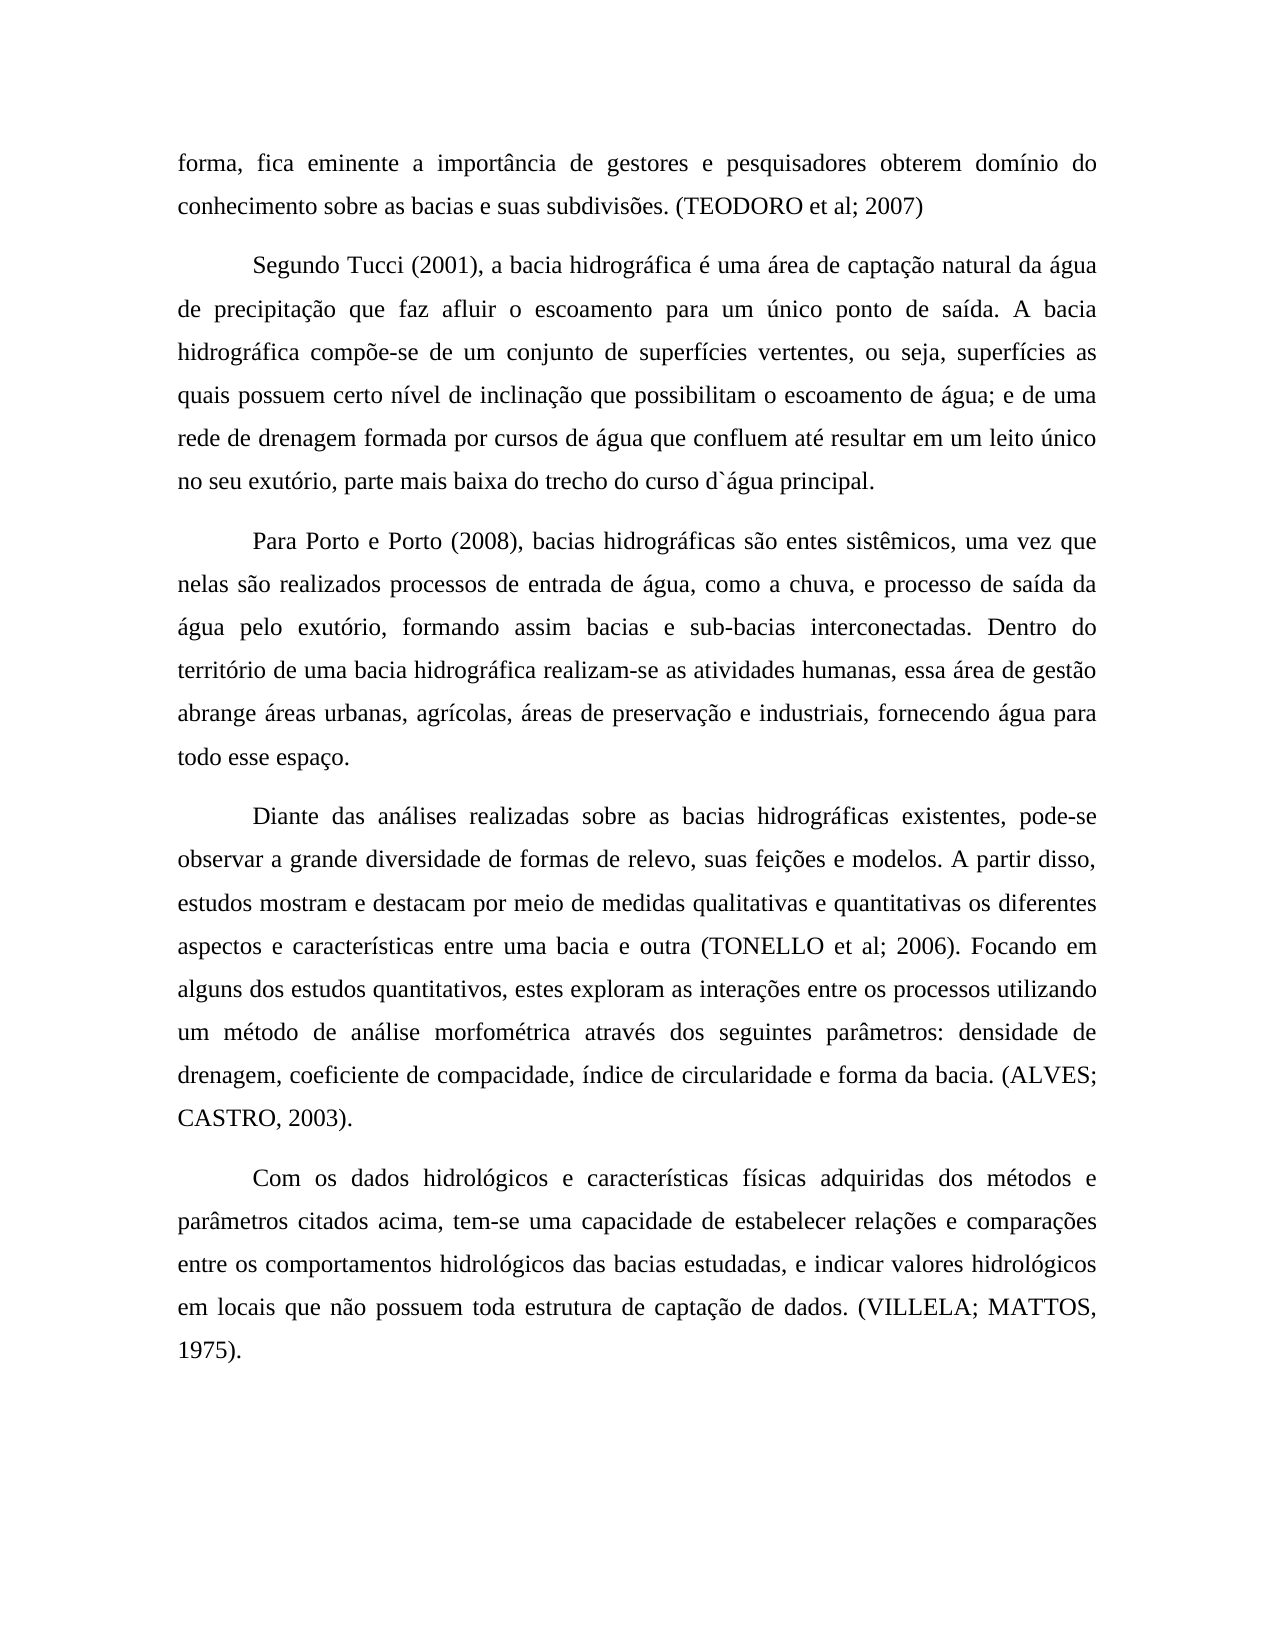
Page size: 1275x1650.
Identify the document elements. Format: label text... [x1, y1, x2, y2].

text Diante das análises realizadas sobre as bacias hidrográficas existentes, pode-se observar a grande diversidade de formas de relevo, suas feições e modelos. A partir disso, estudos mostram e destacam por meio de medidas qualitativas e quantitativas os diferentes aspectos e características entre uma bacia e outra (TONELLO et al; 2006). Focando em alguns dos estudos quantitativos, estes exploram as interações entre os processos utilizando um método de análise morfométrica através dos seguintes parâmetros: densidade de drenagem, coeficiente de compacidade, índice de circularidade e forma da bacia. (ALVES; CASTRO, 2003). [177, 801, 1098, 1132]
text Segundo Tucci (2001), a bacia hidrográfica é uma área de captação natural da água de precipitação que faz afluir o escoamento para um único ponto de saída. A bacia hidrográfica compõe-se de um conjunto de superfícies vertentes, ou seja, superfícies as quais possuem certo nível de inclinação que possibilitam o escoamento de água; e de uma rede de drenagem formada por cursos de água que confluem até resultar em um leito único no seu exutório, parte mais baixa do trecho do curso d`água principal. [177, 251, 1098, 495]
text Com os dados hidrológicos e características físicas adquiridas dos métodos e parâmetros citados acima, tem-se uma capacidade de estabelecer relações e comparações entre os comportamentos hidrológicos das bacias estudadas, e indicar valores hidrológicos em locais que não possuem toda estrutura de captação de dados. (VILLELA; MATTOS, 1975). [177, 1163, 1098, 1364]
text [177, 148, 1098, 219]
text Para Porto e Porto (2008), bacias hidrográficas são entes sistêmicos, uma vez que nelas são realizados processos de entrada de água, como a chuva, e processo de saída da água pelo exutório, formando assim bacias e sub-bacias interconectadas. Dentro do território de uma bacia hidrográfica realizam-se as atividades humanas, essa área de gestão abrange áreas urbanas, agrícolas, áreas de preservação e industriais, fornecendo água para todo esse espaço. [177, 526, 1098, 770]
